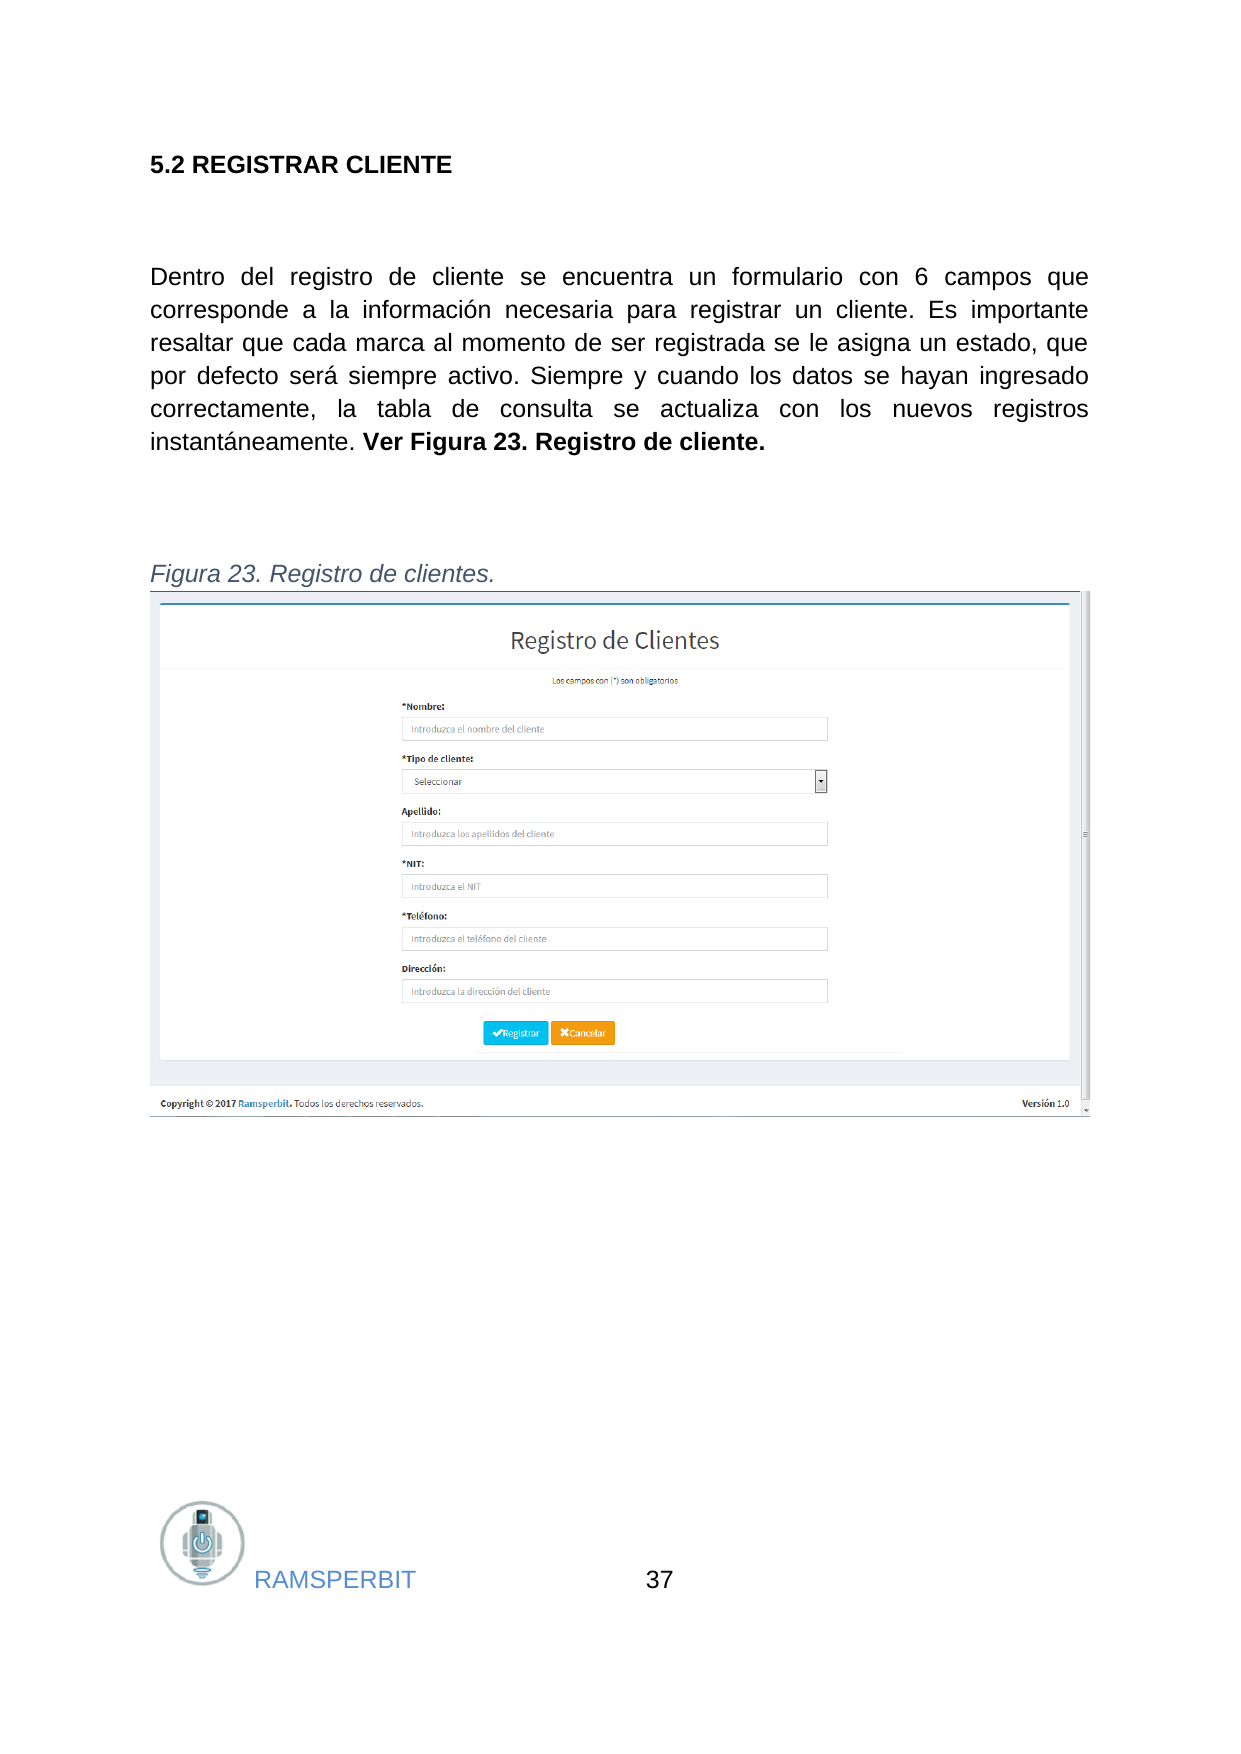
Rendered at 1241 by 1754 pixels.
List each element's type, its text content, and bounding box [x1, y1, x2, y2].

text Dentro del registro de cliente se encuentra un formulario con 6 campos que corresponde a la información necesaria para registrar un cliente. Es importante resaltar que cada marca al momento de ser registrada se le asigna un estado, que por defecto será siempre activo. Siempre y cuando los datos se hayan ingresado correctamente, la tabla de consulta se actualiza con los nuevos registros instantáneamente. Ver Figura 23. Registro de cliente. [150, 262, 1090, 455]
subtitle 5.2 REGISTRAR CLIENTE [150, 150, 1090, 179]
picture [150, 1497, 254, 1589]
text Figura 23. Registro de clientes. [150, 559, 1090, 587]
picture [150, 591, 1091, 1117]
